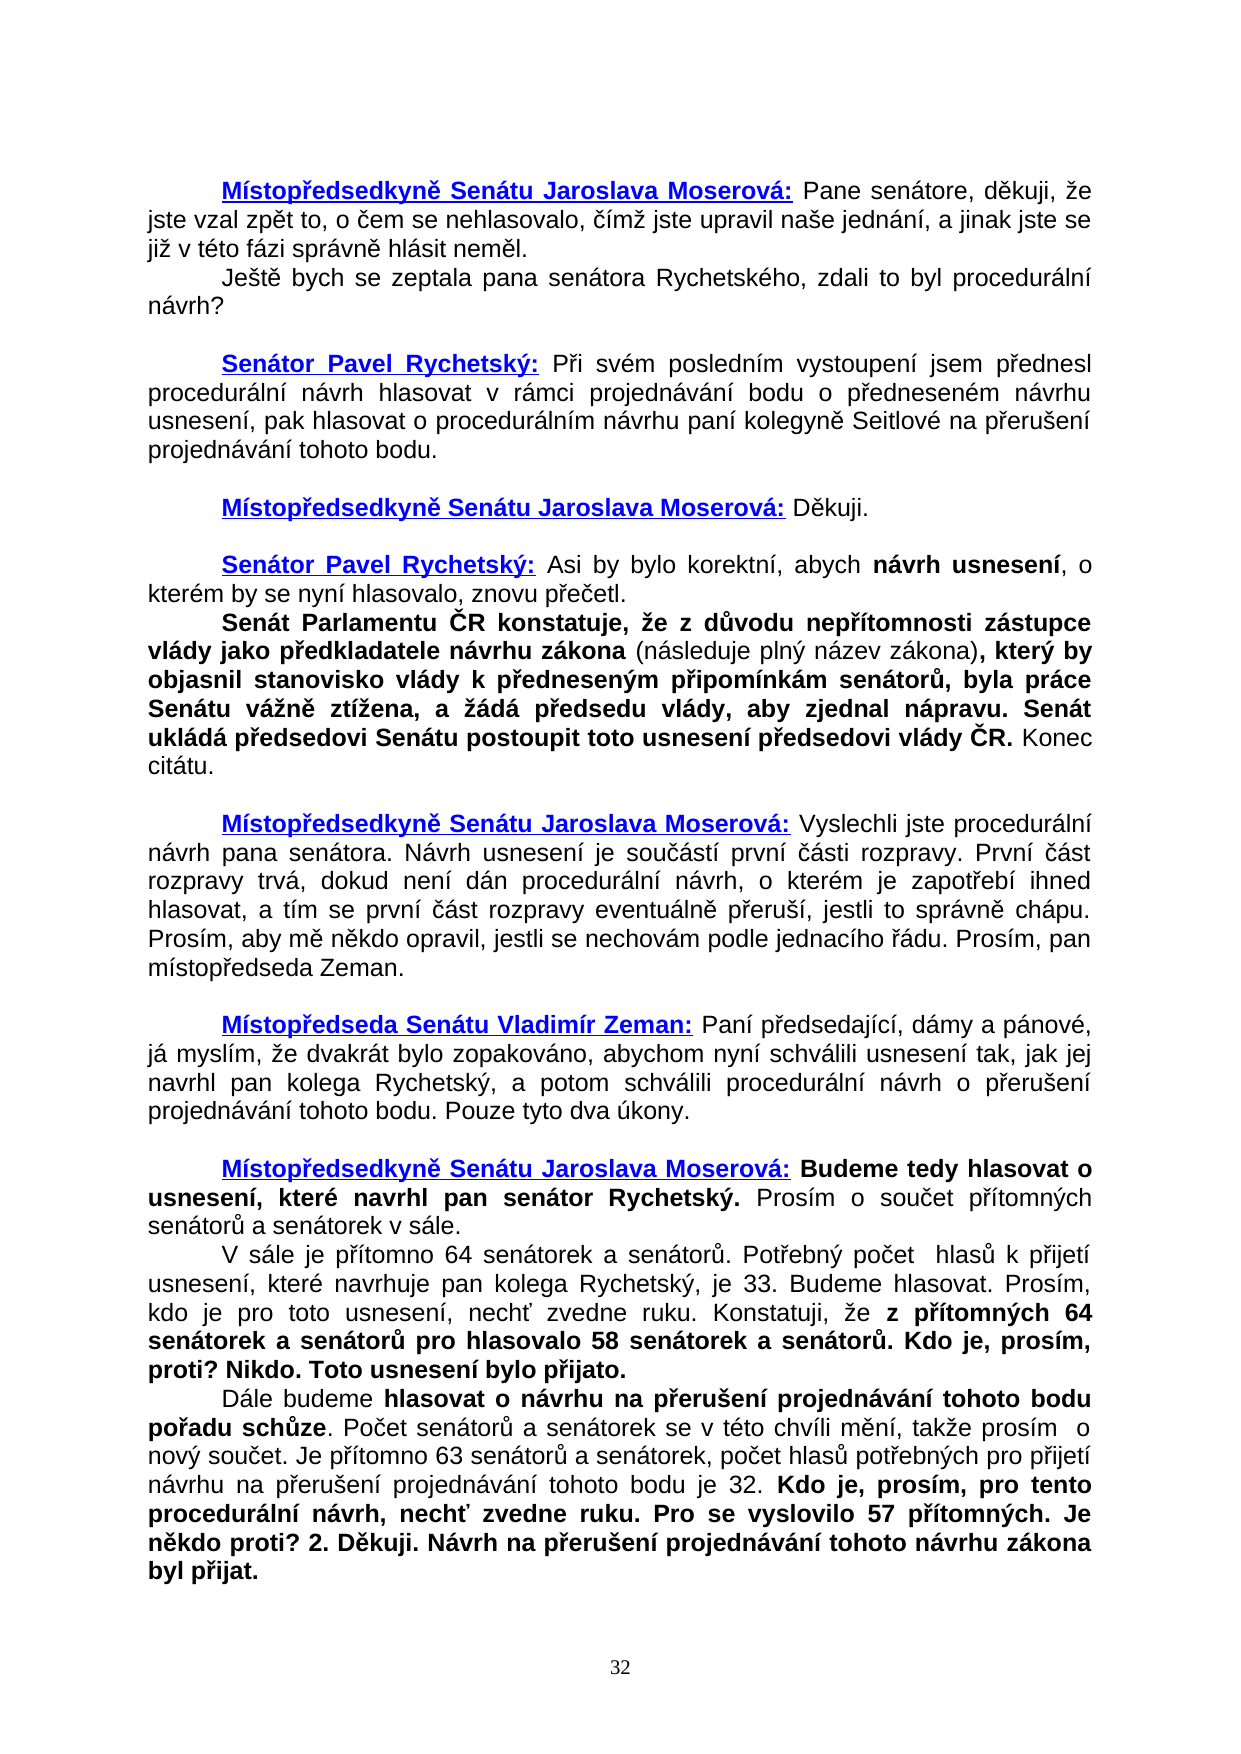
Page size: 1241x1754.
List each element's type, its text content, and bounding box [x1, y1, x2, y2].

text Senátor Pavel Rychetský: Asi by bylo korektní, abych návrh usnesení, o kterém by se nyní hlasovalo, znovu přečetl. [148, 550, 1093, 608]
text V sále je přítomno 64 senátorek a senátorů. Potřebný počet hlasů k přijetí usnesení, které navrhuje pan kolega Rychetský, je 33. Budeme hlasovat. Prosím, kdo je pro toto usnesení, nechť zvedne ruku. Konstatuji, že z přítomných 64 senátorek a senátorů pro hlasovalo 58 senátorek a senátorů. Kdo je, prosím, proti? Nikdo. Toto usnesení bylo přijato. [148, 1240, 1093, 1384]
text Místopředsedkyně Senátu Jaroslava Moserová: Vyslechli jste procedurální návrh pana senátora. Návrh usnesení je součástí první části rozpravy. První část rozpravy trvá, dokud není dán procedurální návrh, o kterém je zapotřebí ihned hlasovat, a tím se první část rozpravy eventuálně přeruší, jestli to správně chápu. Prosím, aby mě někdo opravil, jestli se nechovám podle jednacího řádu. Prosím, pan místopředseda Zeman. [148, 809, 1093, 981]
text Senátor Pavel Rychetský: Při svém posledním vystoupení jsem přednesl procedurální návrh hlasovat v rámci projednávání bodu o předneseném návrhu usnesení, pak hlasovat o procedurálním návrhu paní kolegyně Seitlové na přerušení projednávání tohoto bodu. [148, 349, 1093, 464]
text Místopředsedkyně Senátu Jaroslava Moserová: Budeme tedy hlasovat o usnesení, které navrhl pan senátor Rychetský. Prosím o součet přítomných senátorů a senátorek v sále. [148, 1154, 1093, 1240]
text Místopředsedkyně Senátu Jaroslava Moserová: Děkuji. [148, 493, 1093, 521]
text Senát Parlamentu ČR konstatuje, že z důvodu nepřítomnosti zástupce vlády jako předkladatele návrhu zákona (následuje plný název zákona), který by objasnil stanovisko vlády k předneseným připomínkám senátorů, byla práce Senátu vážně ztížena, a žádá předsedu vlády, aby zjednal nápravu. Senát ukládá předsedovi Senátu postoupit toto usnesení předsedovi vlády ČR. Konec citátu. [148, 608, 1093, 780]
text Ještě bych se zeptala pana senátora Rychetského, zdali to byl procedurální návrh? [148, 263, 1093, 320]
text Dále budeme hlasovat o návrhu na přerušení projednávání tohoto bodu pořadu schůze. Počet senátorů a senátorek se v této chvíli mění, takže prosím o nový součet. Je přítomno 63 senátorů a senátorek, počet hlasů potřebných pro přijetí návrhu na přerušení projednávání tohoto bodu je 32. Kdo je, prosím, pro tento procedurální návrh, nechť zvedne ruku. Pro se vyslovilo 57 přítomných. Je někdo proti? 2. Děkuji. Návrh na přerušení projednávání tohoto návrhu zákona byl přijat. [148, 1384, 1093, 1585]
text Místopředsedkyně Senátu Jaroslava Moserová: Pane senátore, děkuji, že jste vzal zpět to, o čem se nehlasovalo, čímž jste upravil naše jednání, a jinak jste se již v této fázi správně hlásit neměl. [148, 176, 1093, 263]
text Místopředseda Senátu Vladimír Zeman: Paní předsedající, dámy a pánové, já myslím, že dvakrát bylo zopakováno, abychom nyní schválili usnesení tak, jak jej navrhl pan kolega Rychetský, a potom schválili procedurální návrh o přerušení projednávání tohoto bodu. Pouze tyto dva úkony. [148, 1010, 1093, 1125]
